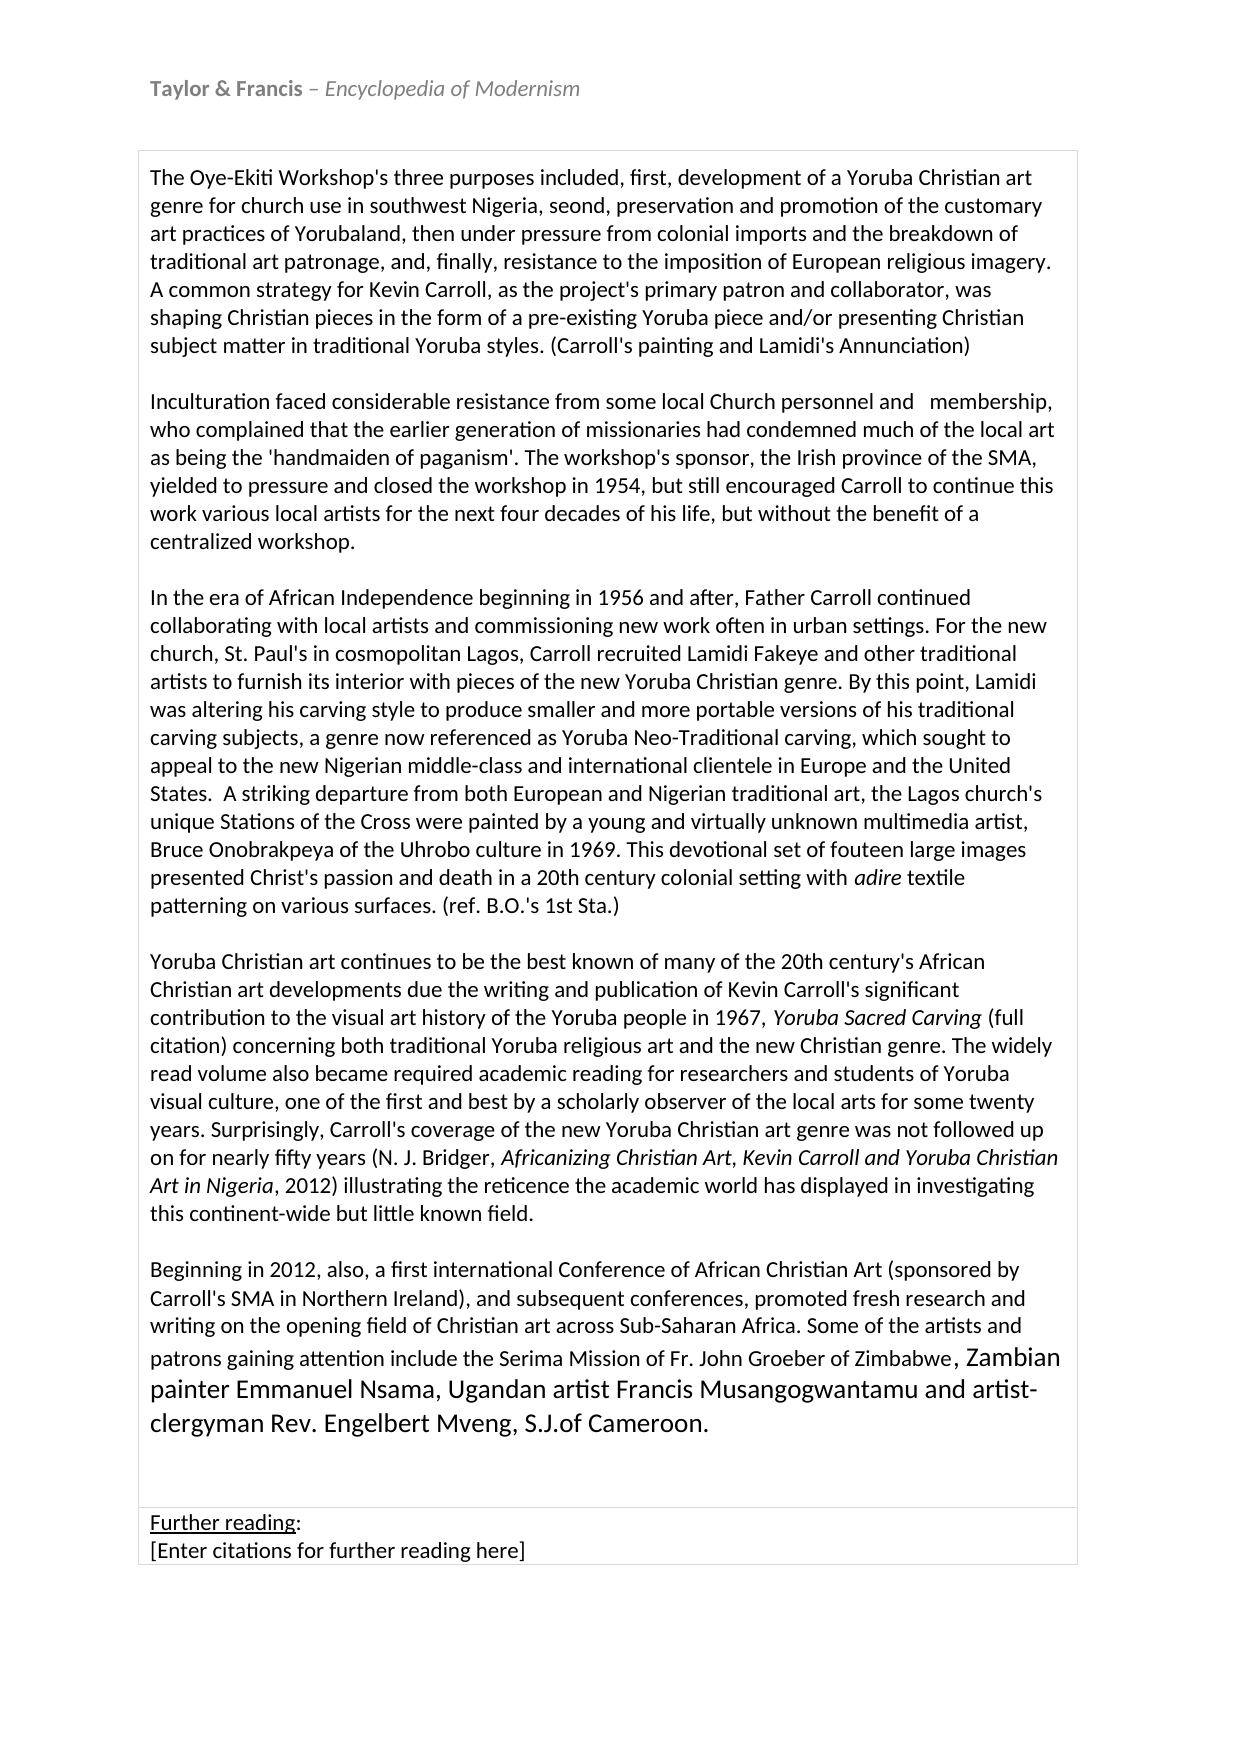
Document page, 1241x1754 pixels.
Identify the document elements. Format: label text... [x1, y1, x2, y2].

table_cell Further reading: [139, 1508, 1077, 1564]
